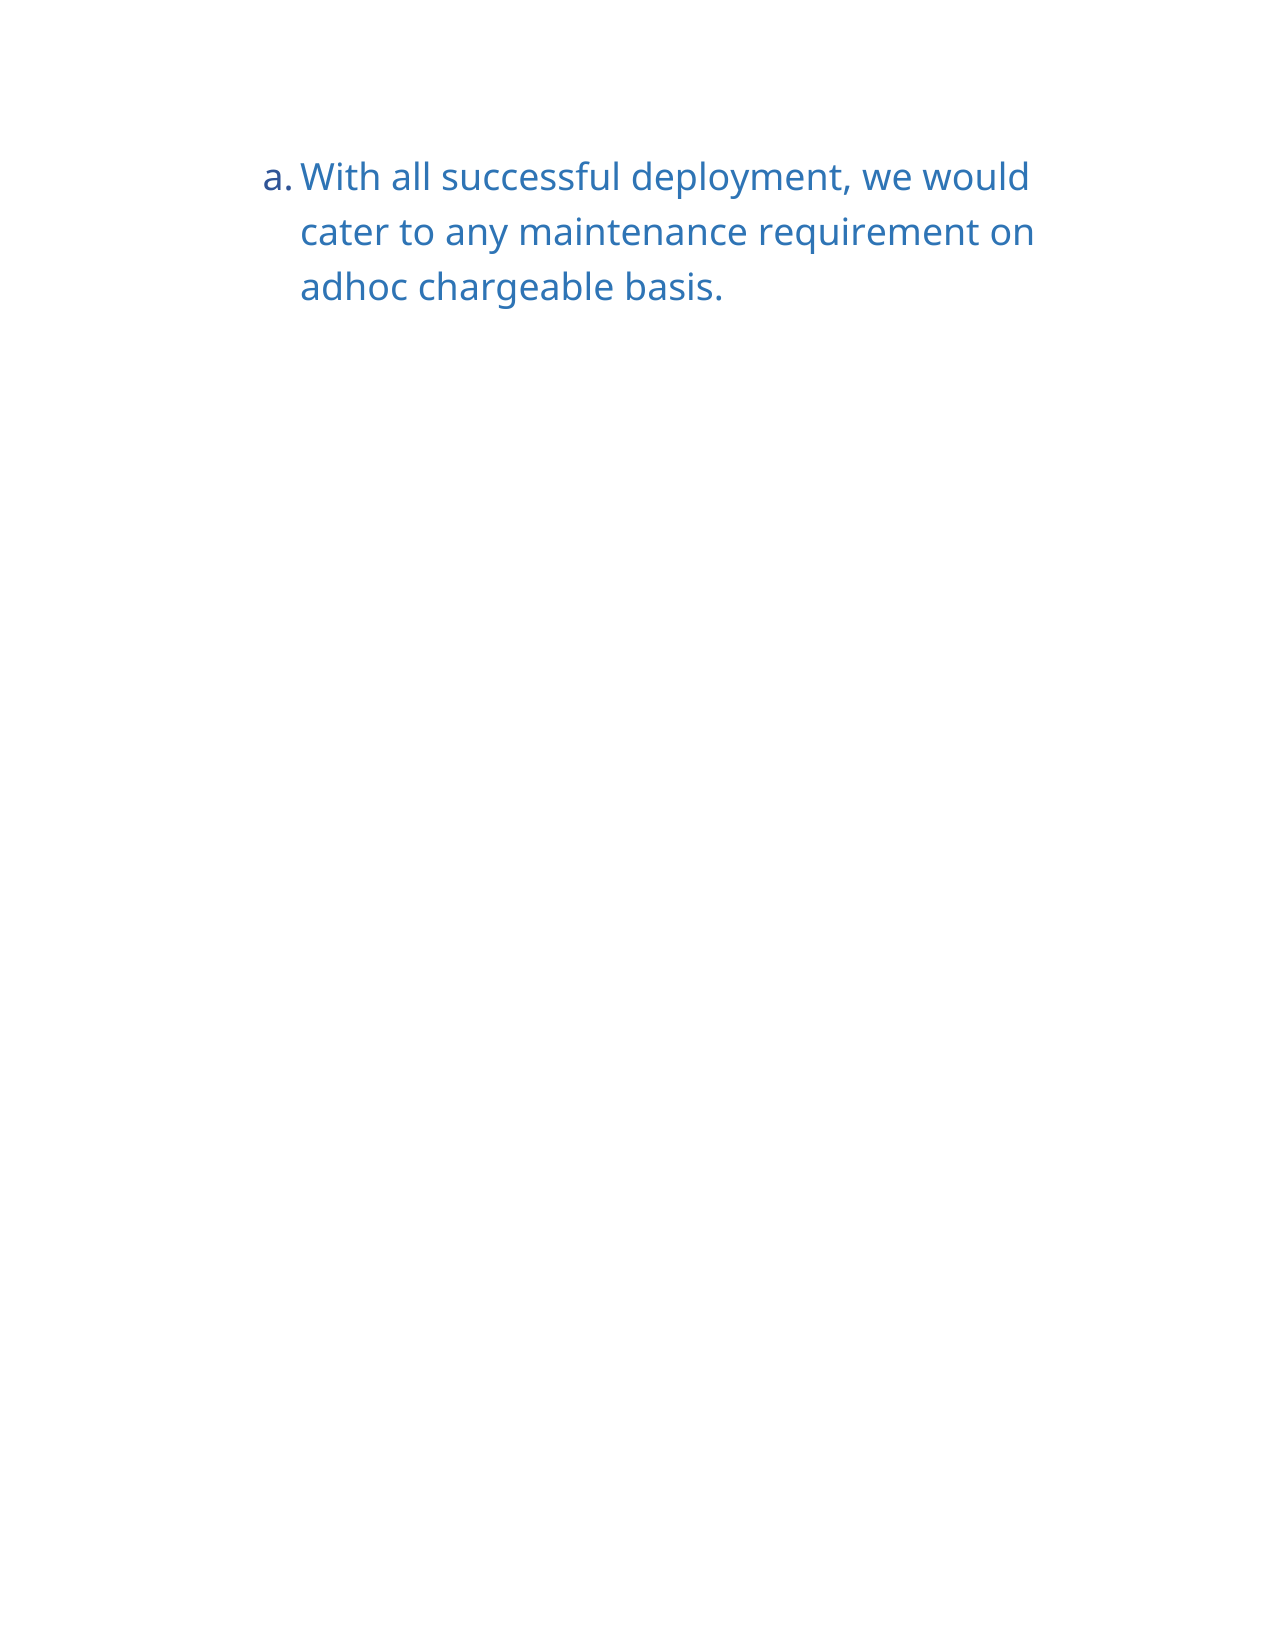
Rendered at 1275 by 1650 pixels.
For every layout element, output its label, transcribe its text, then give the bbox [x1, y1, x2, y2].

list With all successful deployment, we would cater to any maintenance requirement on adhoc chargeable basis. [262, 150, 1125, 311]
